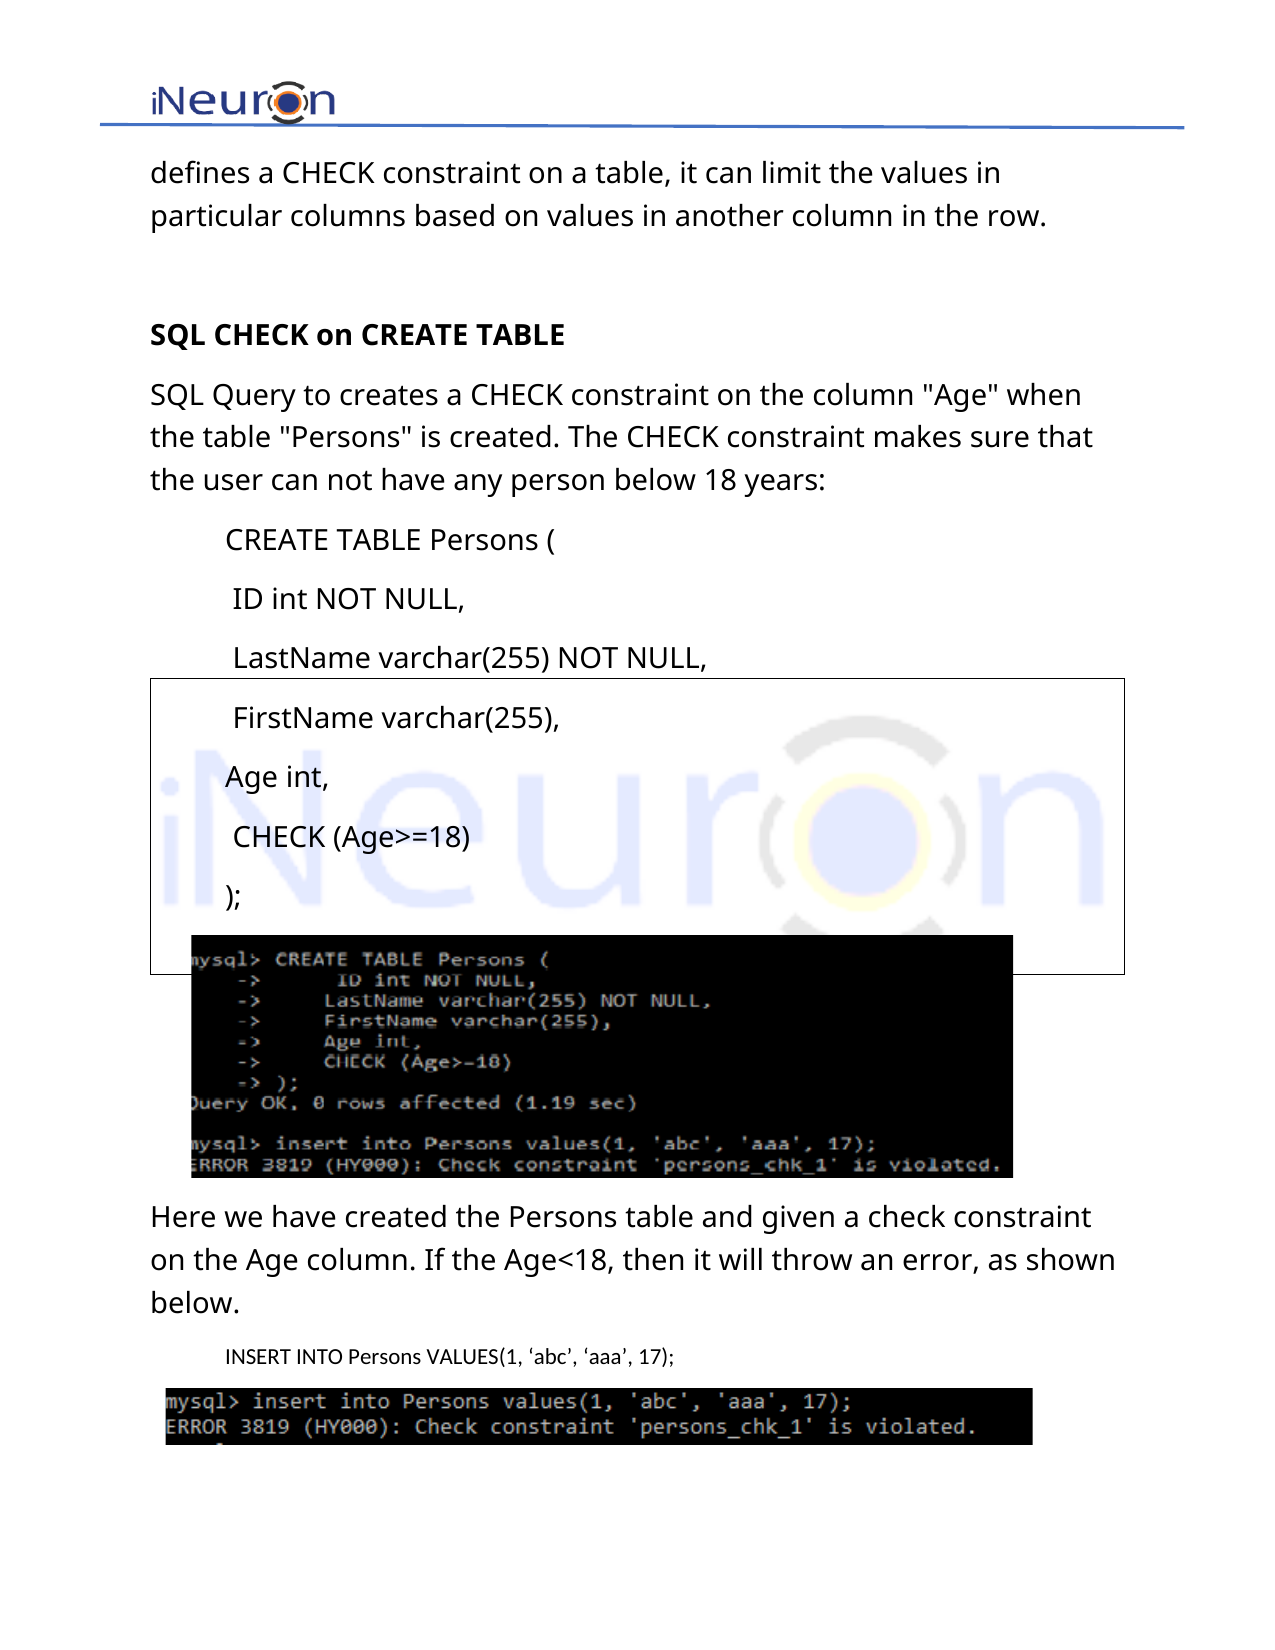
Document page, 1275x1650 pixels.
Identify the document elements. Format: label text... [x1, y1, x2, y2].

picture [150, 75, 339, 125]
text INSERT INTO Persons VALUES(1, ‘abc’, ‘aaa’, 17); [150, 1342, 1125, 1370]
text SQL Query to creates a CHECK constraint on the column "Age" when the table "Persons" is created. The CHECK constraint makes sure that the user can not have any person below 18 years: [150, 374, 1125, 499]
text SQL CHECK on CREATE TABLE [150, 314, 1125, 354]
text FirstName varchar(255), [150, 697, 1125, 737]
text CREATE TABLE Persons ( [150, 519, 1125, 558]
picture [191, 935, 1014, 1178]
text ); [150, 876, 1125, 915]
text ID int NOT NULL, [150, 578, 1125, 618]
text Age int, [150, 757, 1125, 796]
picture [165, 1388, 1033, 1445]
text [150, 152, 1125, 235]
text LastName varchar(255) NOT NULL, [150, 638, 1125, 677]
text Here we have created the Persons table and given a check constraint on the Age column. If the Age<18, then it will throw an error, as shown below. [150, 1197, 1125, 1322]
text CHECK (Age>=18) [150, 816, 1125, 856]
